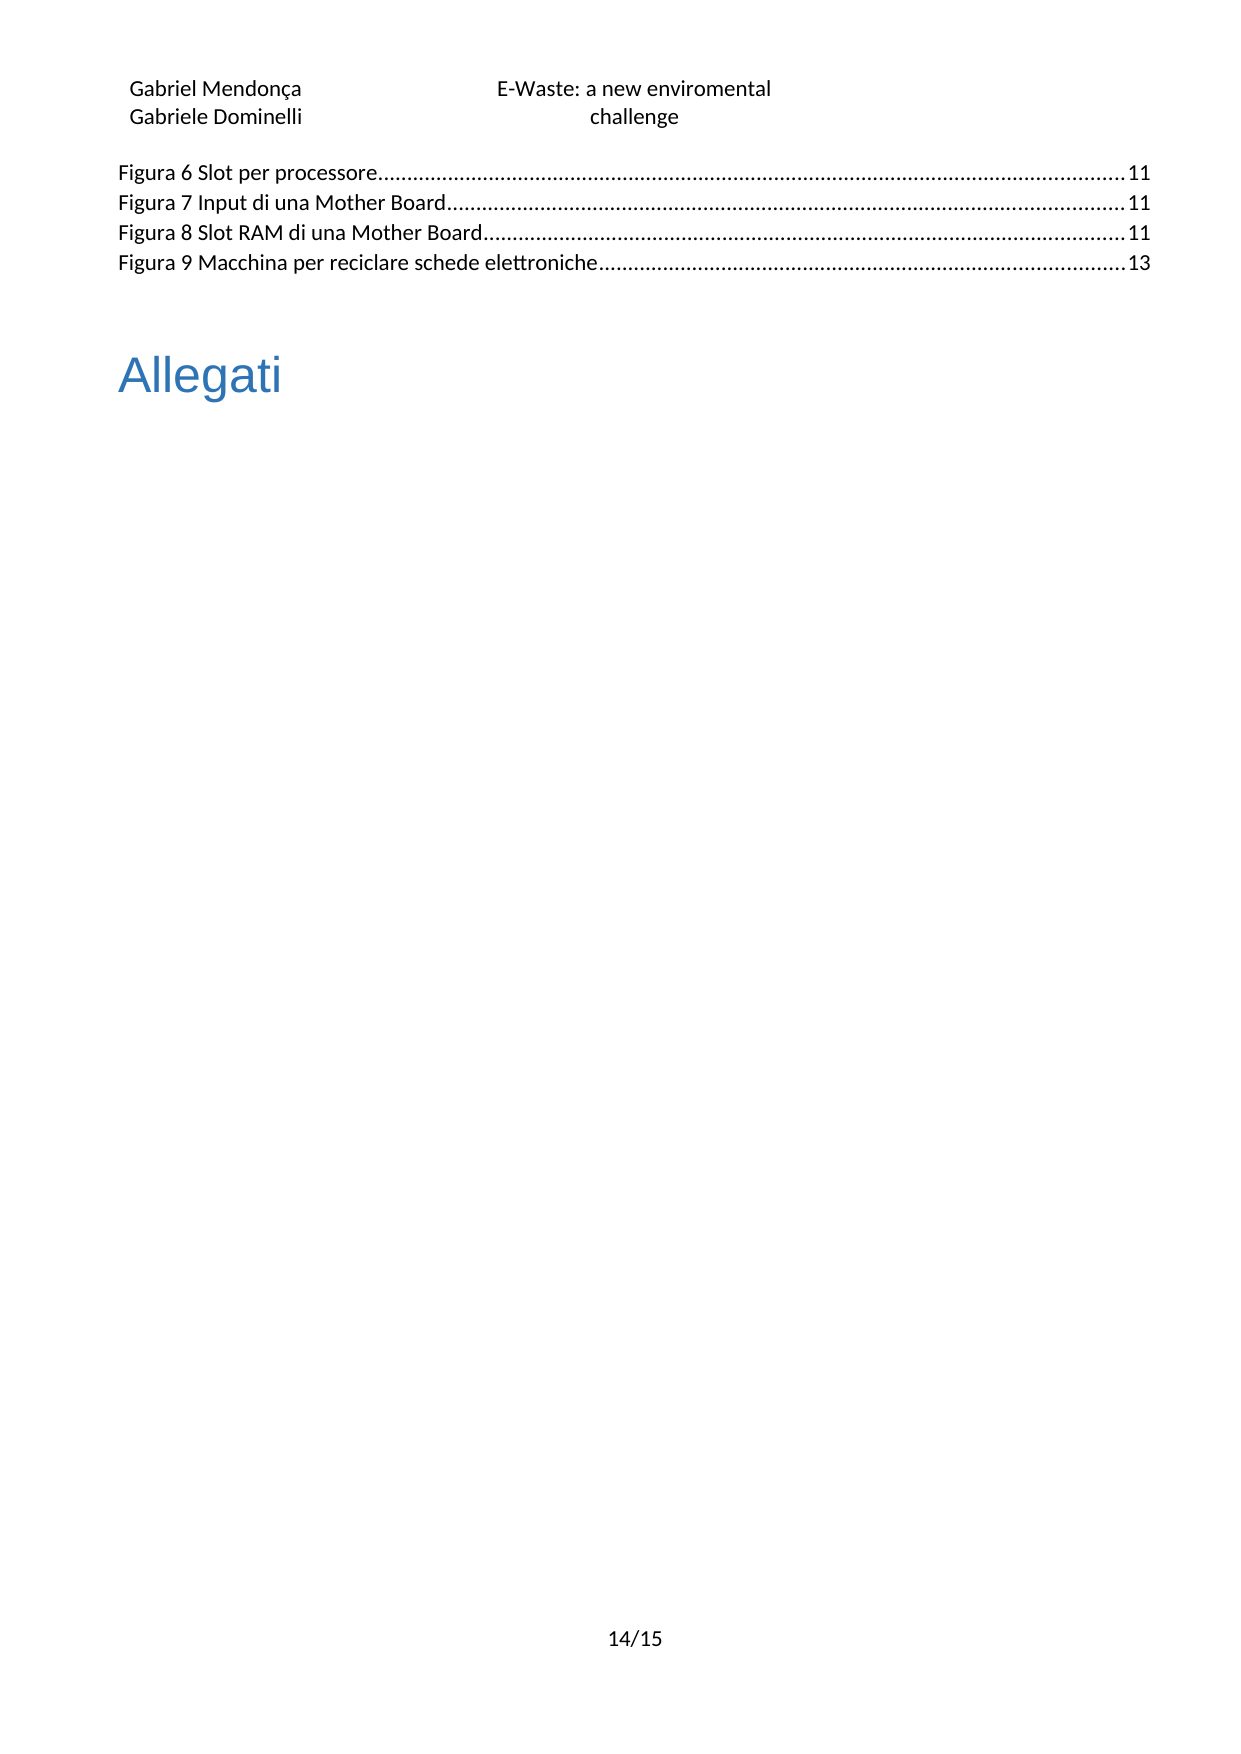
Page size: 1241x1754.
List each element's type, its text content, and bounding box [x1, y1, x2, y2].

text Figura 6 Slot per processore 11 [118, 158, 1152, 186]
text Figura 7 Input di una Mother Board 11 [118, 188, 1152, 216]
subtitle Allegati [118, 346, 1152, 403]
text Figura 8 Slot RAM di una Mother Board 11 [118, 218, 1152, 246]
text Figura 9 Macchina per reciclare schede elettroniche 13 [118, 248, 1152, 277]
